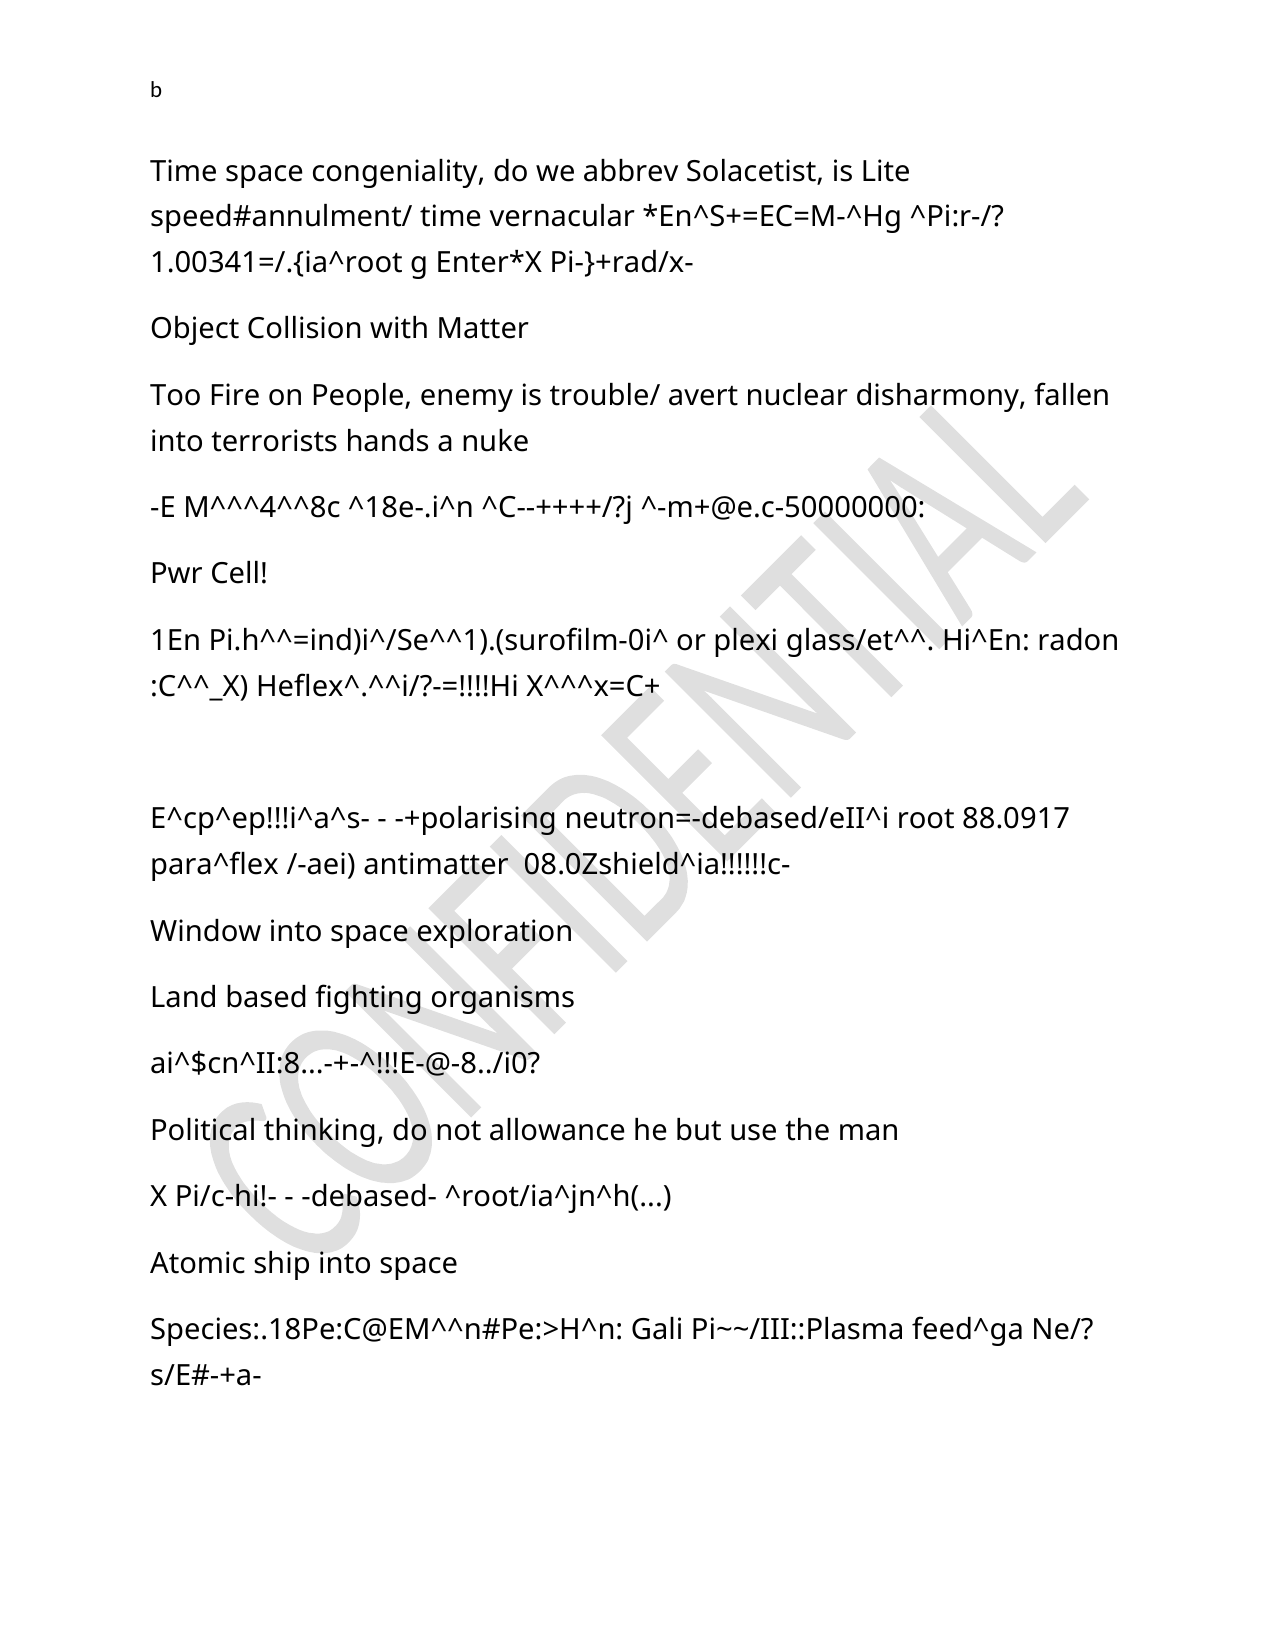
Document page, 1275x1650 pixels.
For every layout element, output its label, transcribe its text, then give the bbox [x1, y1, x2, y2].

text Too Fire on People, enemy is trouble/ avert nuclear disharmony, fallen into terrorists hands a nuke [150, 374, 1125, 459]
text E^cp^ep!!!i^a^s- - -+polarising neutron=-debased/eII^i root 88.0917 para^flex /-aei) antimatter 08.0Zshield^ia!!!!!!c- [150, 798, 1125, 883]
text 1En Pi.h^^=ind)i^/Se^^1).(surofilm-0i^ or plexi glass/et^^. Hi^En: radon :C^^_X) Heflex^.^^i/?-=!!!!Hi X^^^x=C+ [150, 619, 1125, 704]
text Species:.18Pe:C@EM^^n#Pe:>H^n: Gali Pi~~/III::Plasma feed^ga Ne/?s/E#-+a- [150, 1308, 1125, 1394]
text -E M^^^4^^8c ^18e-.i^n ^C--++++/?j ^-m+@e.c-50000000: [150, 486, 1125, 526]
text Atomic ship into space [150, 1242, 1125, 1282]
text Window into space exploration [150, 910, 1125, 949]
text Pwr Cell! [150, 553, 1125, 592]
text Political thinking, do not allowance he but use the man [150, 1109, 1125, 1149]
text X Pi/c-hi!- - -debased- ^root/ia^jn^h(...) [150, 1176, 1125, 1215]
text Land based fighting organisms [150, 976, 1125, 1016]
text ai^$cn^II:8...-+-^!!!E-@-8../i0? [150, 1043, 1125, 1082]
text Time space congeniality, do we abbrev Solacetist, is Lite speed#annulment/ time vernacular *En^S+=EC=M-^Hg ^Pi:r-/?1.00341=/.{ia^root g Enter*X Pi-}+rad/x- [150, 150, 1125, 281]
text Object Collision with Matter [150, 308, 1125, 347]
